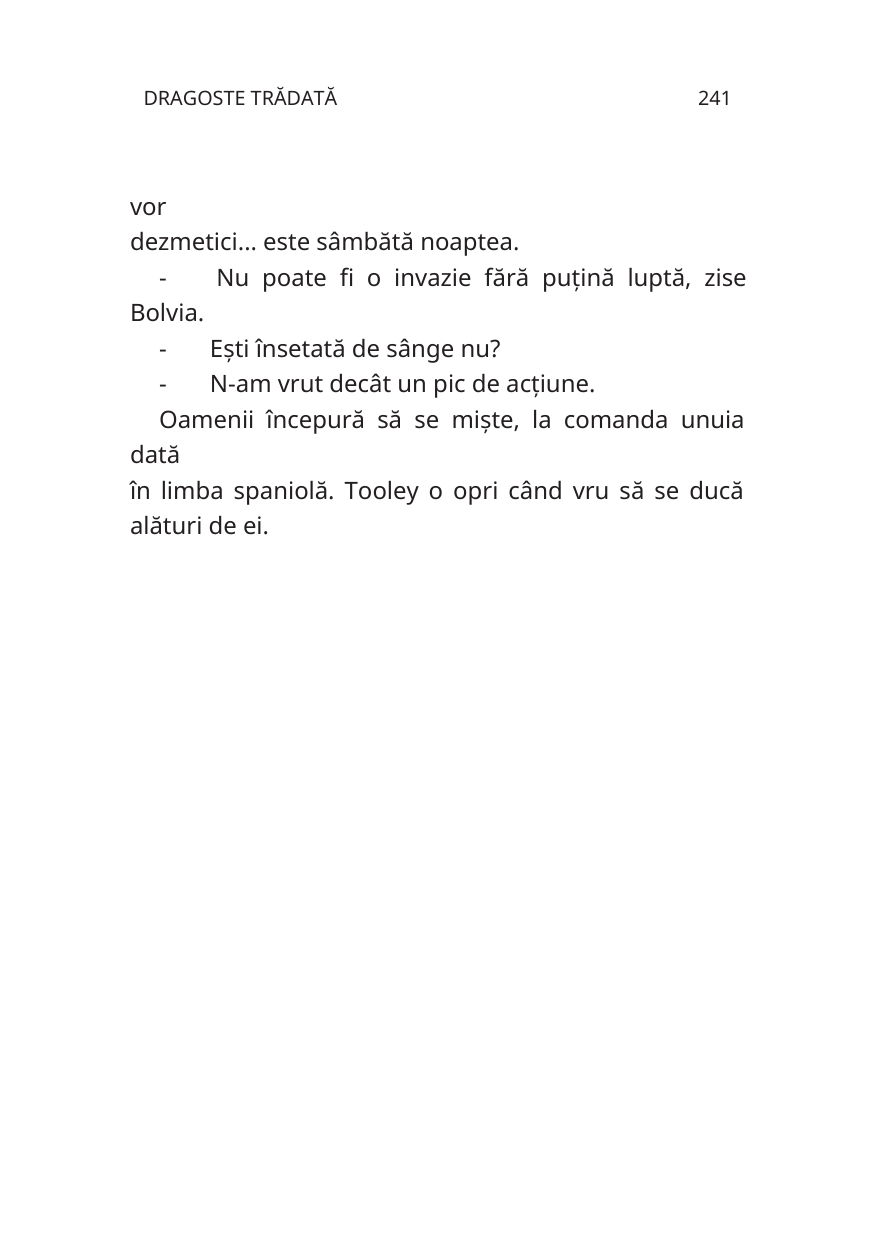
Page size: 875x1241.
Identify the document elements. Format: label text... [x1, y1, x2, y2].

list Nu poate fi o invazie fără puţină luptă, zise Bolvia. [130, 258, 747, 329]
text Oamenii începură să se mişte, la comanda unuia dată în limba spaniolă. Tooley o opri când vru să se ducă alături de ei. [130, 400, 745, 542]
list N-am vrut decât un pic de acţiune. [130, 364, 747, 400]
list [130, 187, 745, 258]
list Eşti însetată de sânge nu? [130, 329, 747, 364]
